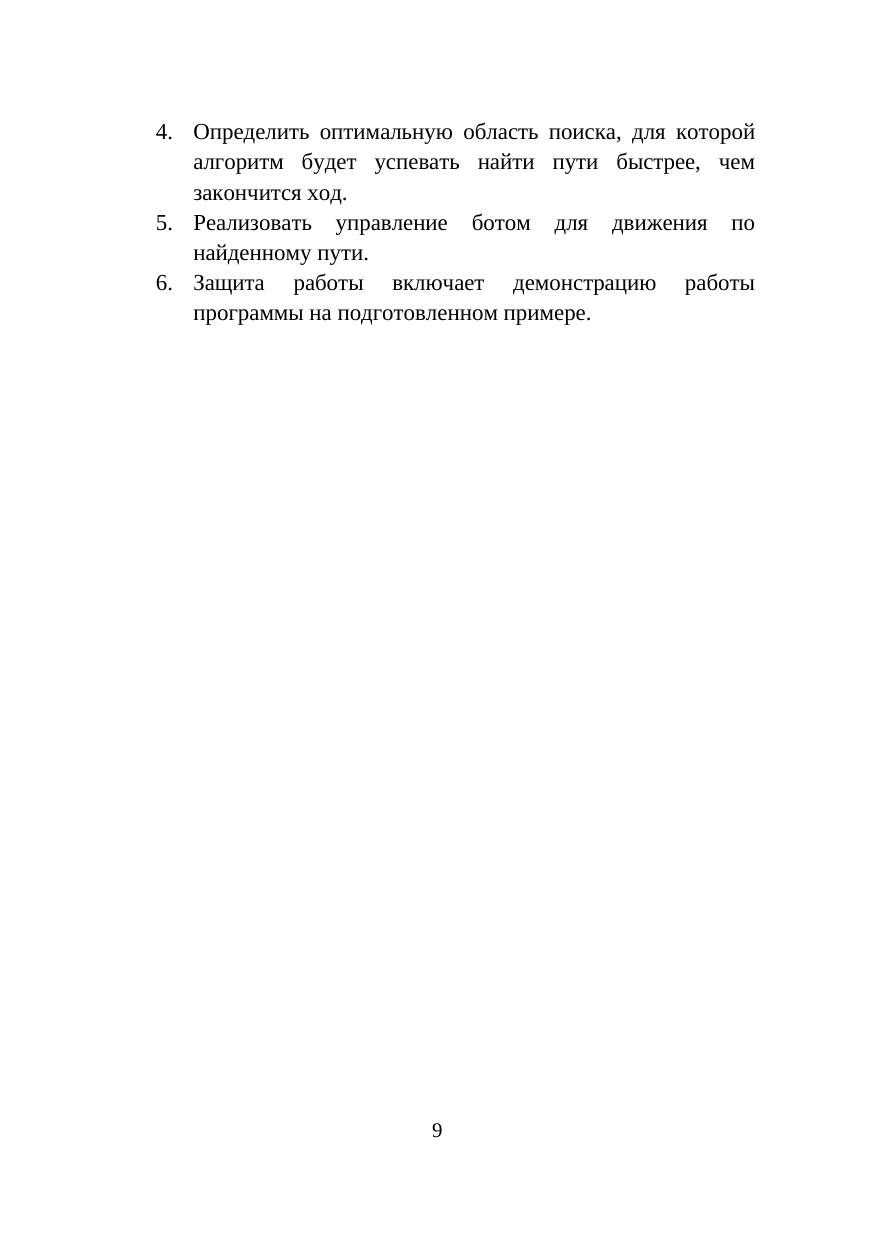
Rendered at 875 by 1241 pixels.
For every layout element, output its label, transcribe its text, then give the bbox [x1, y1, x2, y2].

list Реализовать управление ботом для движения по найденному пути. [156, 209, 756, 265]
list Определить оптимальную область поиска, для которой алгоритм будет успевать найти пути быстрее, чем закончится ход. [156, 118, 756, 205]
list Защита работы включает демонстрацию работы программы на подготовленном примере. [156, 269, 756, 326]
